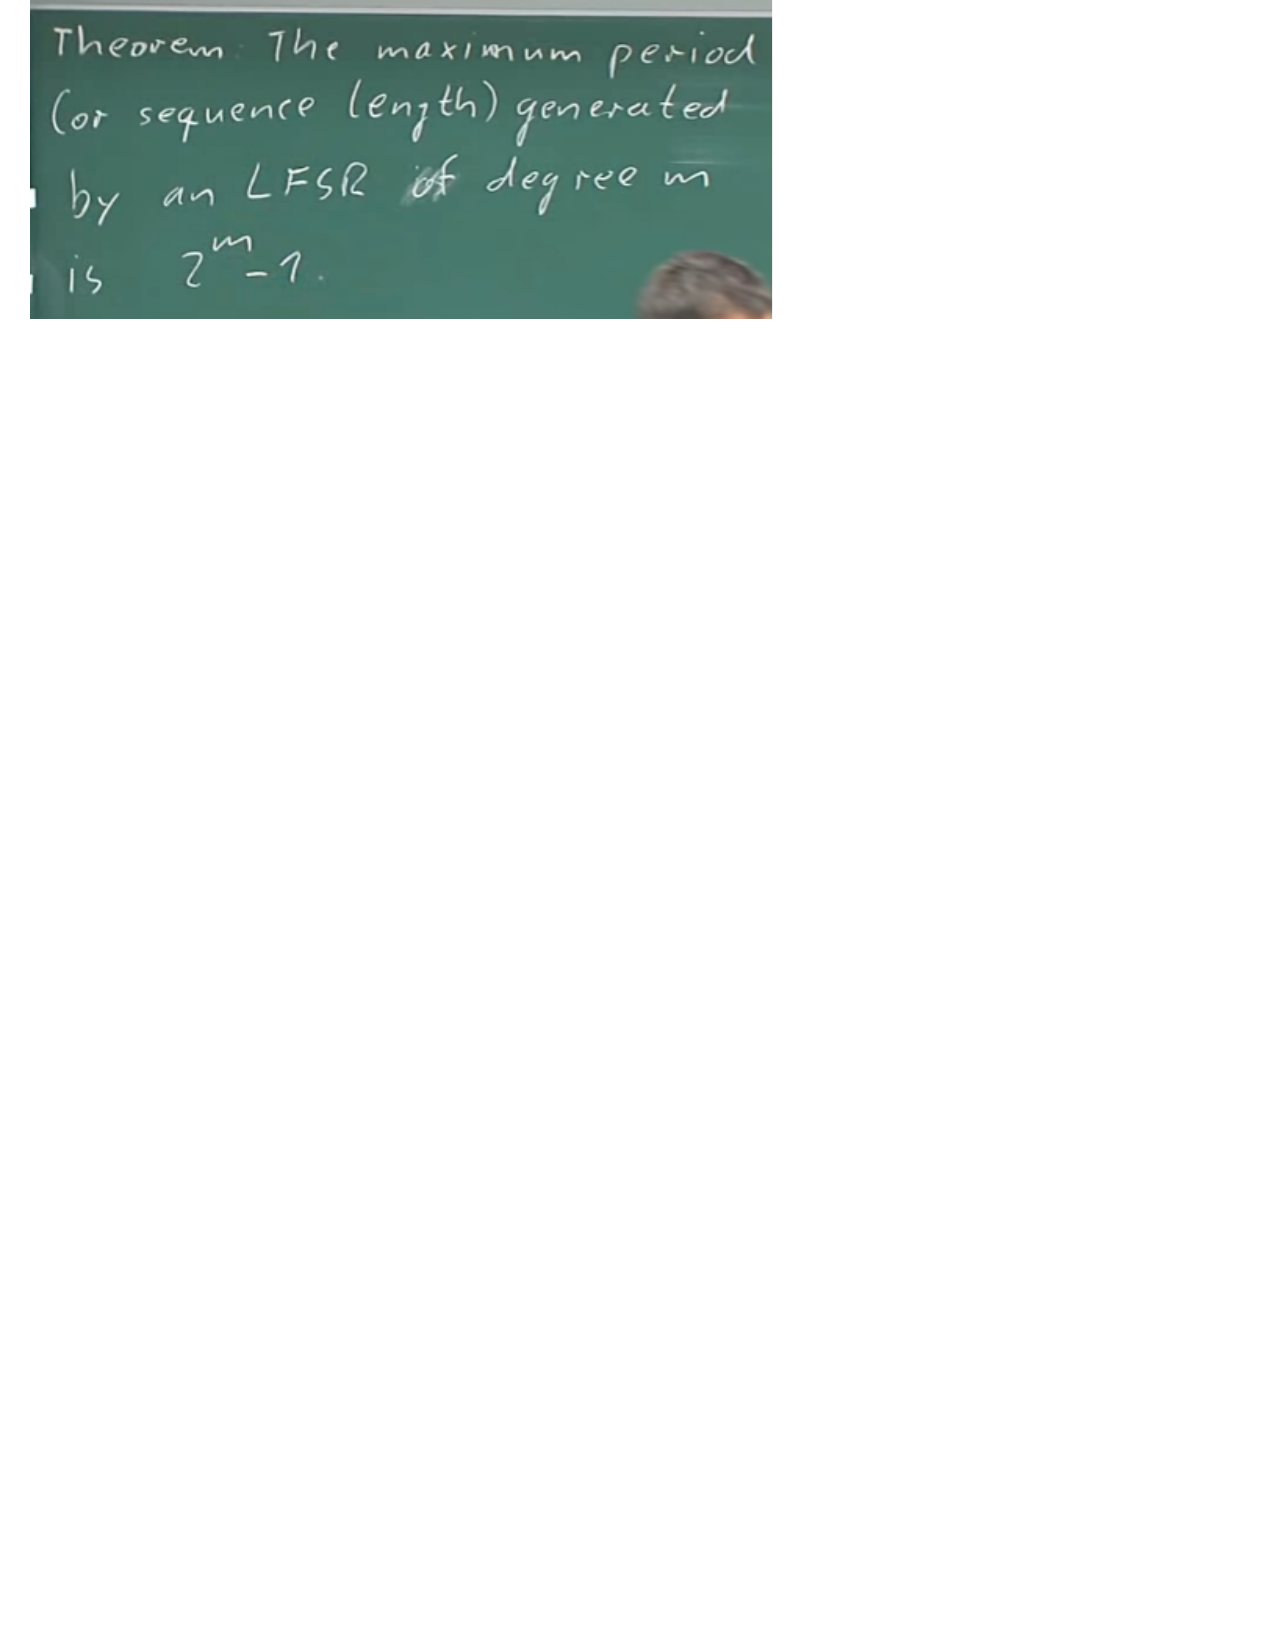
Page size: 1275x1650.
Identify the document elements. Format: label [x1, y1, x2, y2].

picture [30, 0, 773, 319]
